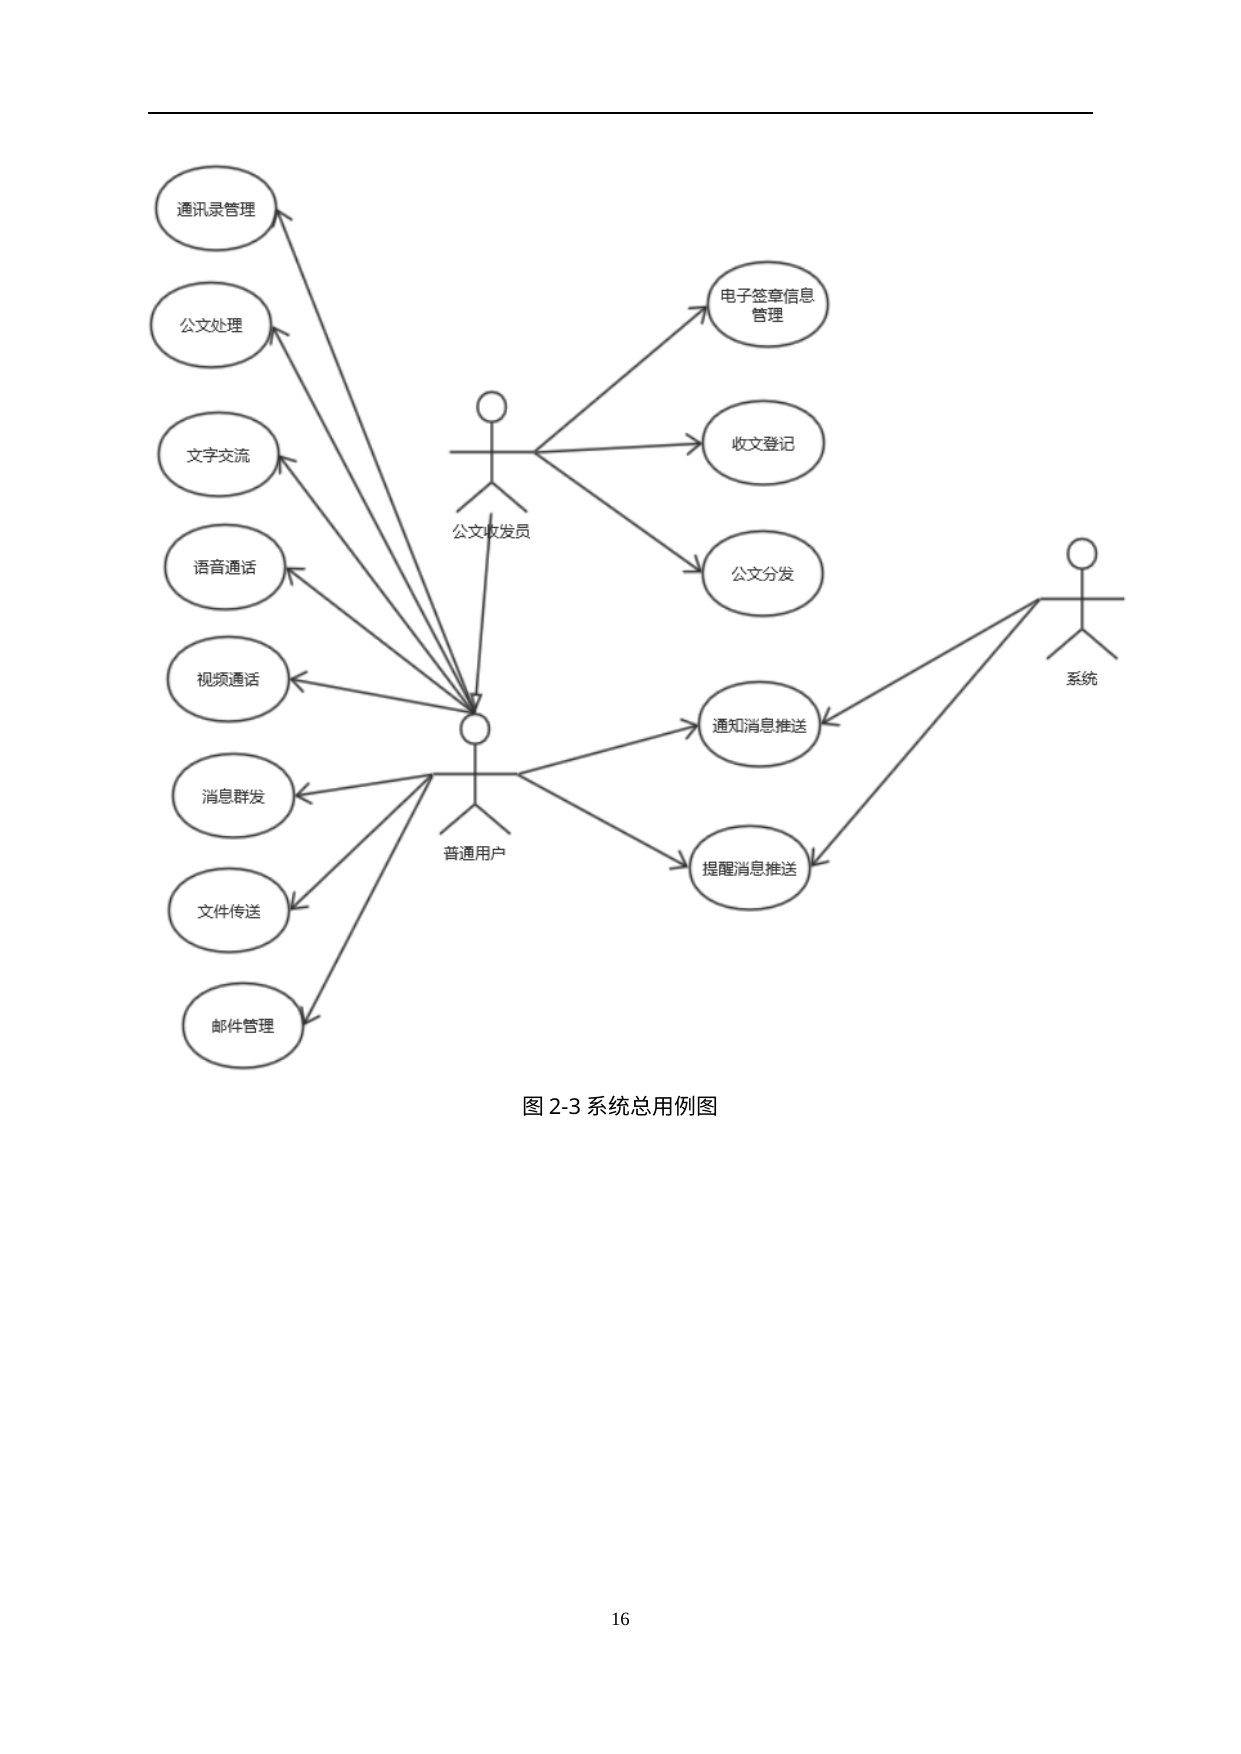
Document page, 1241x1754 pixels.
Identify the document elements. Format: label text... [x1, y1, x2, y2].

picture [147, 163, 1130, 1072]
text 图2-3 系统总用例图 [148, 1088, 1093, 1122]
